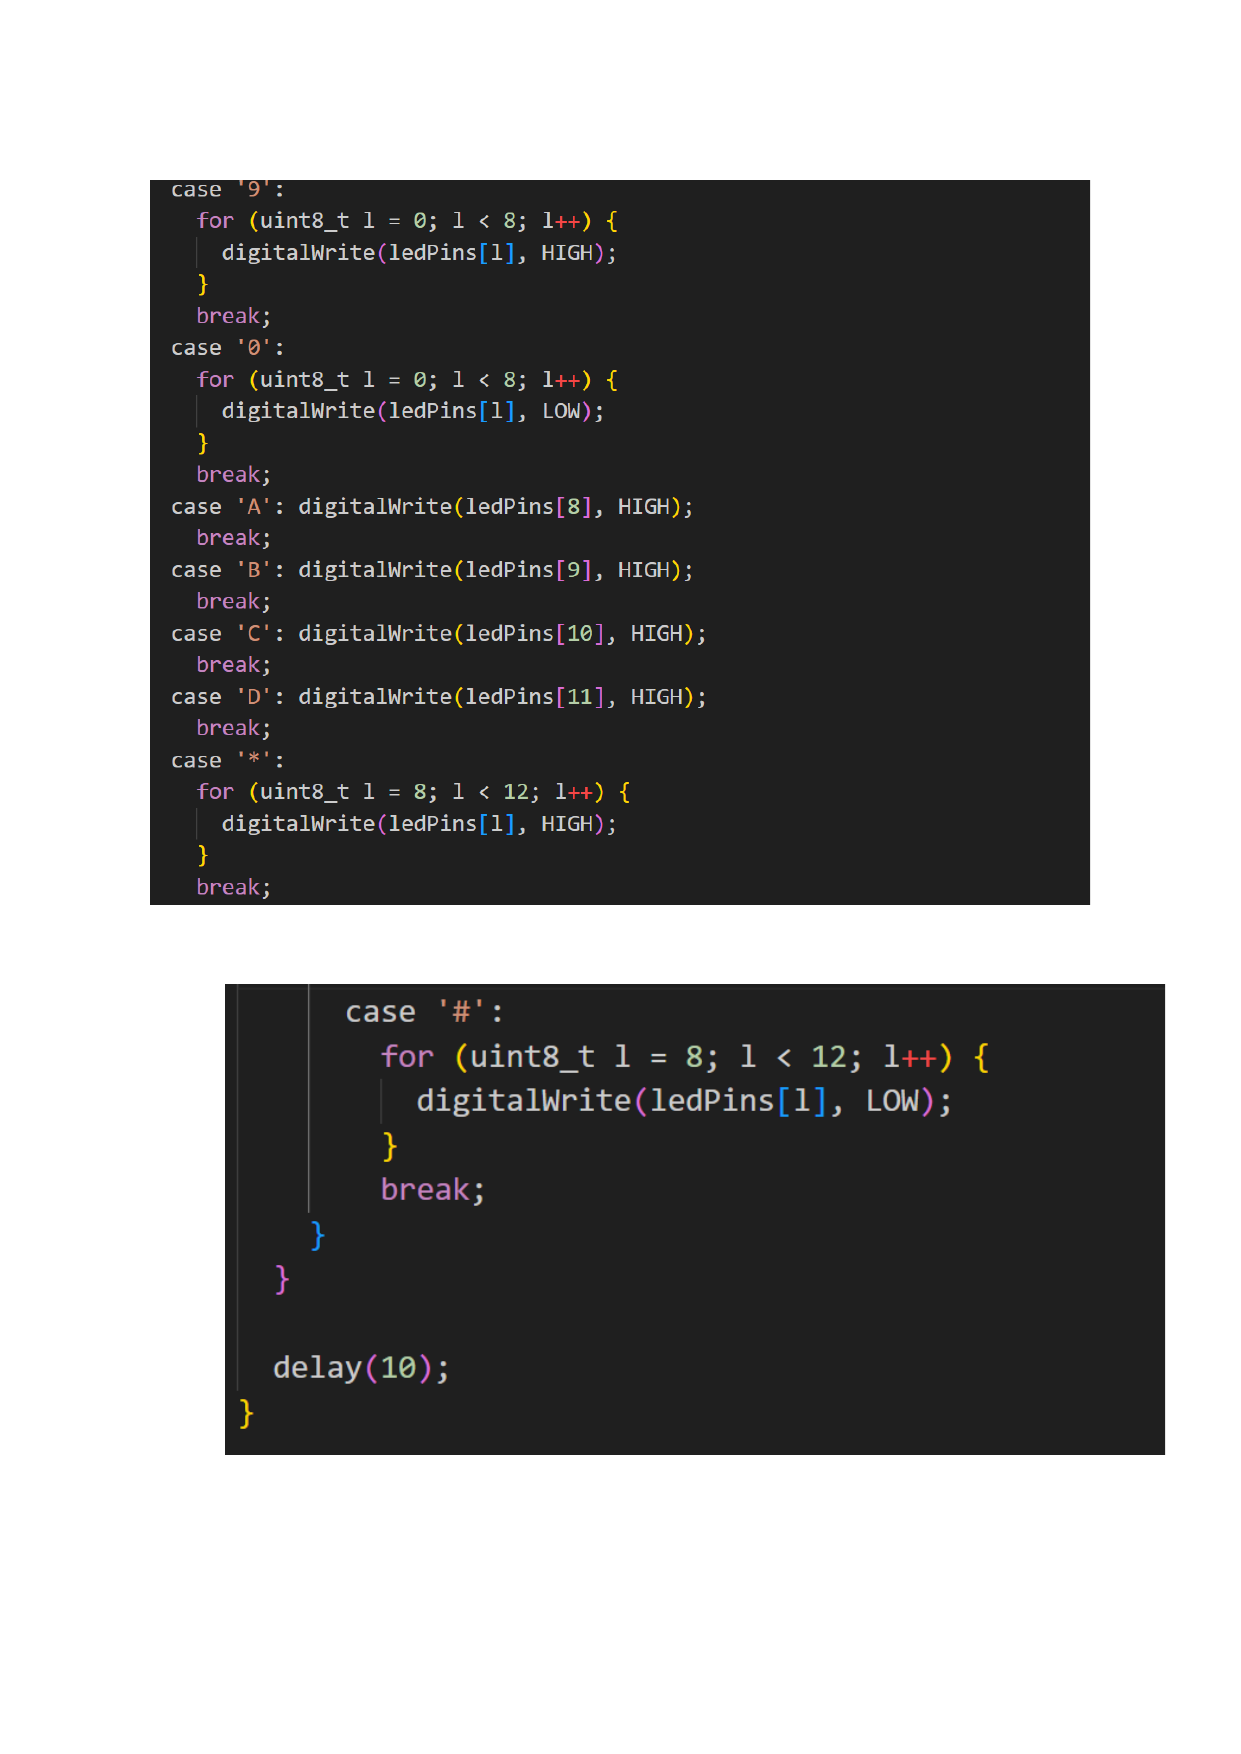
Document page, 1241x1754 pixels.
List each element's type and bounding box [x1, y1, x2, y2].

picture [225, 984, 1166, 1455]
picture [150, 180, 1091, 905]
